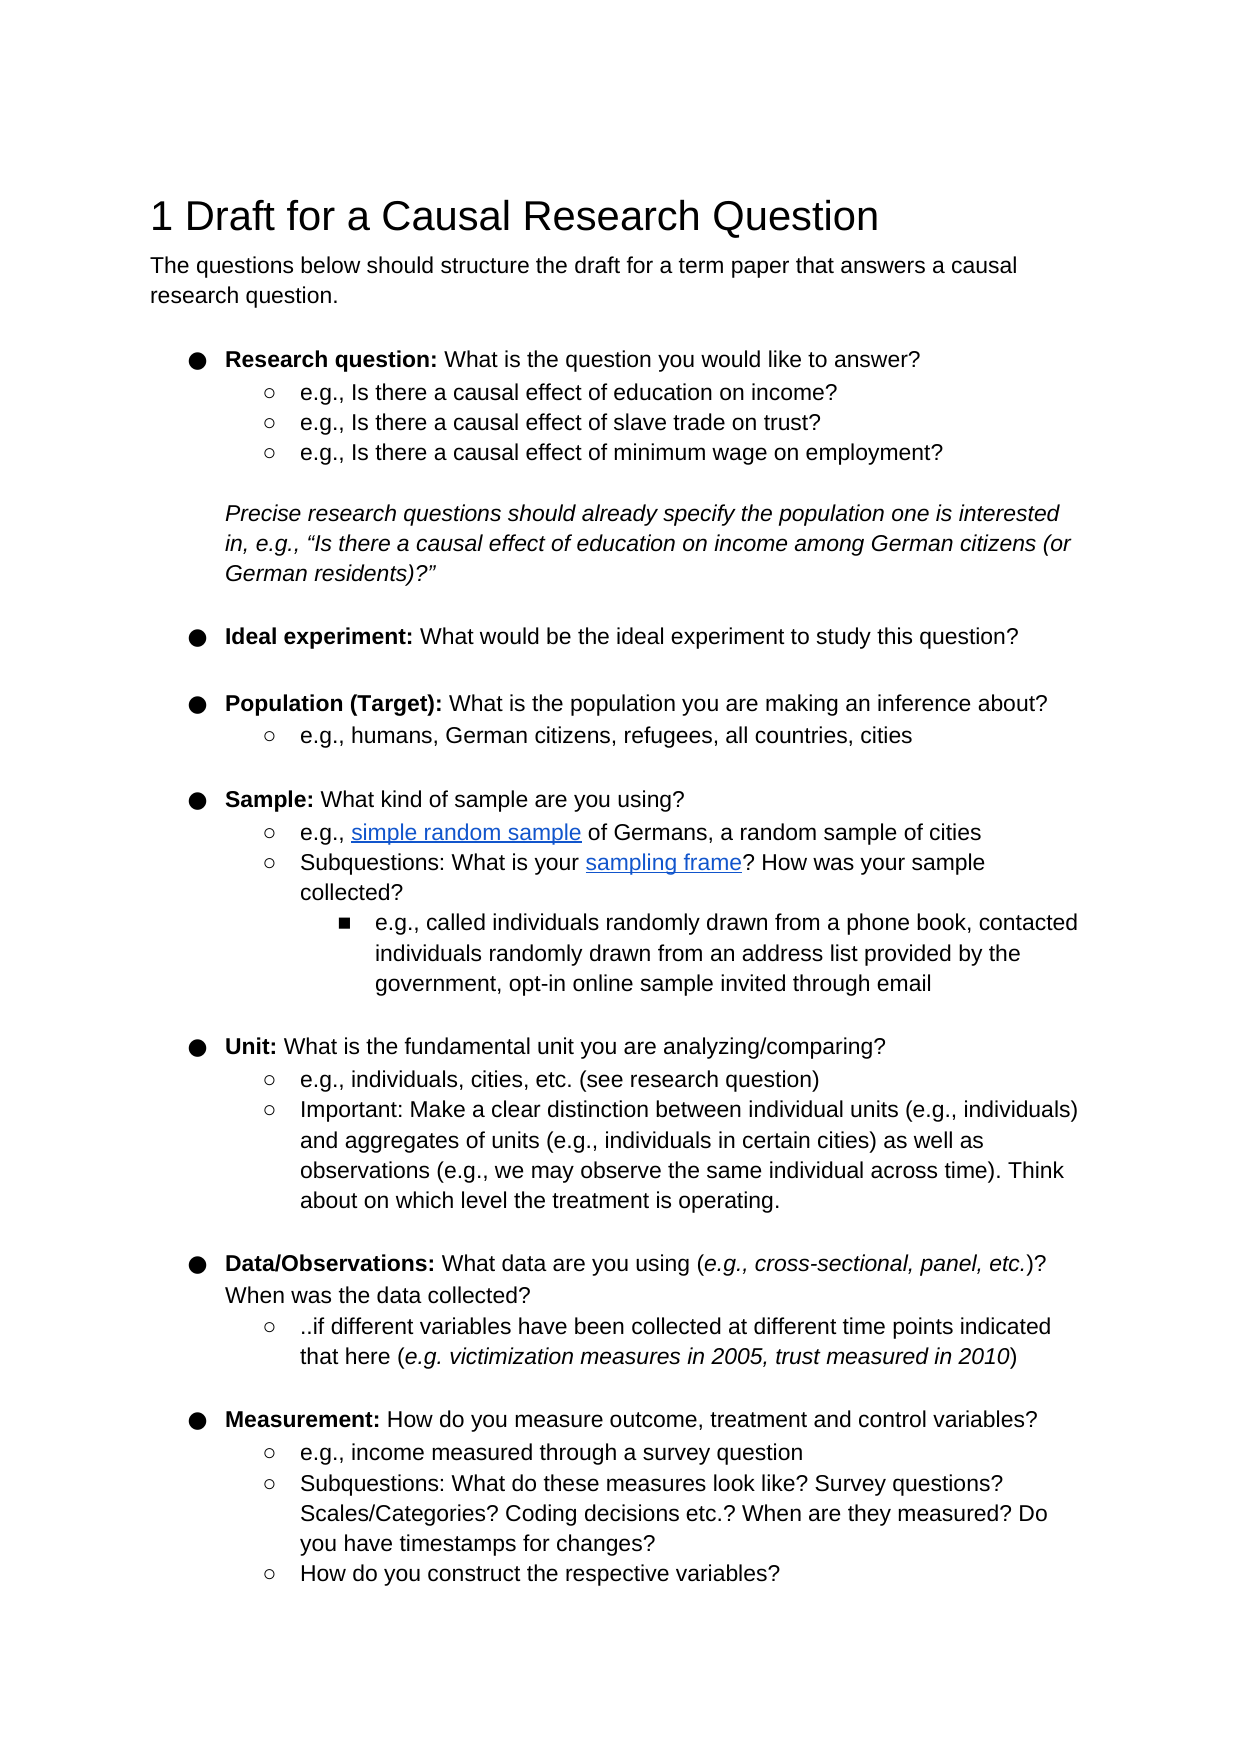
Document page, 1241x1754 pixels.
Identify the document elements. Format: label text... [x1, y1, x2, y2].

list Research question: What is the question you would like to answer? [187, 343, 1090, 374]
list e.g., individuals, cities, etc. (see research question) [262, 1066, 1090, 1092]
list Measurement: How do you measure outcome, treatment and control variables? [187, 1403, 1090, 1434]
list Subquestions: What is your sampling frame? How was your sample collected? [262, 849, 1090, 906]
list Ideal experiment: What would be the ideal experiment to study this question? [187, 620, 1090, 652]
list e.g., Is there a causal effect of slave trade on trust? [262, 409, 1090, 435]
list e.g., Is there a causal effect of minimum wage on employment? [262, 439, 1090, 465]
list How do you construct the respective variables? [262, 1560, 1090, 1586]
list Important: Make a clear distinction between individual units (e.g., individuals) and aggregates of units (e.g., individuals in certain cities) as well as observations (e.g., we may observe the same individual across time). Think about on which level the treatment is operating. [262, 1096, 1090, 1213]
text Precise research questions should already specify the population one is interested in, e.g., “Is there a causal effect of education on income among German citizens (or German residents)?” [225, 499, 1090, 586]
list Sample: What kind of sample are you using? [187, 783, 1090, 814]
list Subquestions: What do these measures look like? Survey questions? Scales/Categories? Coding decisions etc.? When are they measured? Do you have timestamps for changes? [262, 1469, 1090, 1556]
list Population (Target): What is the population you are making an inference about? [187, 686, 1090, 718]
list Unit: What is the fundamental unit you are analyzing/comparing? [187, 1030, 1090, 1061]
list e.g., simple random sample of Germans, a random sample of cities [262, 819, 1090, 845]
list e.g., Is there a causal effect of education on income? [262, 379, 1090, 405]
list e.g., income measured through a survey question [262, 1439, 1090, 1466]
list ..if different variables have been collected at different time points indicated that here (e.g. victimization measures in 2005, trust measured in 2010) [262, 1313, 1090, 1369]
text The questions below should structure the draft for a term paper that answers a causal research question. [150, 252, 1090, 309]
list e.g., called individuals randomly drawn from a phone book, contacted individuals randomly drawn from an address list provided by the government, opt-in online sample invited through email [337, 909, 1090, 996]
subtitle 1 Draft for a Causal Research Question [150, 192, 1090, 239]
list Data/Observations: What data are you using (e.g., cross-sectional, panel, etc.)? When was the data collected? [187, 1247, 1090, 1309]
list e.g., humans, German citizens, refugees, all countries, cities [262, 722, 1090, 749]
